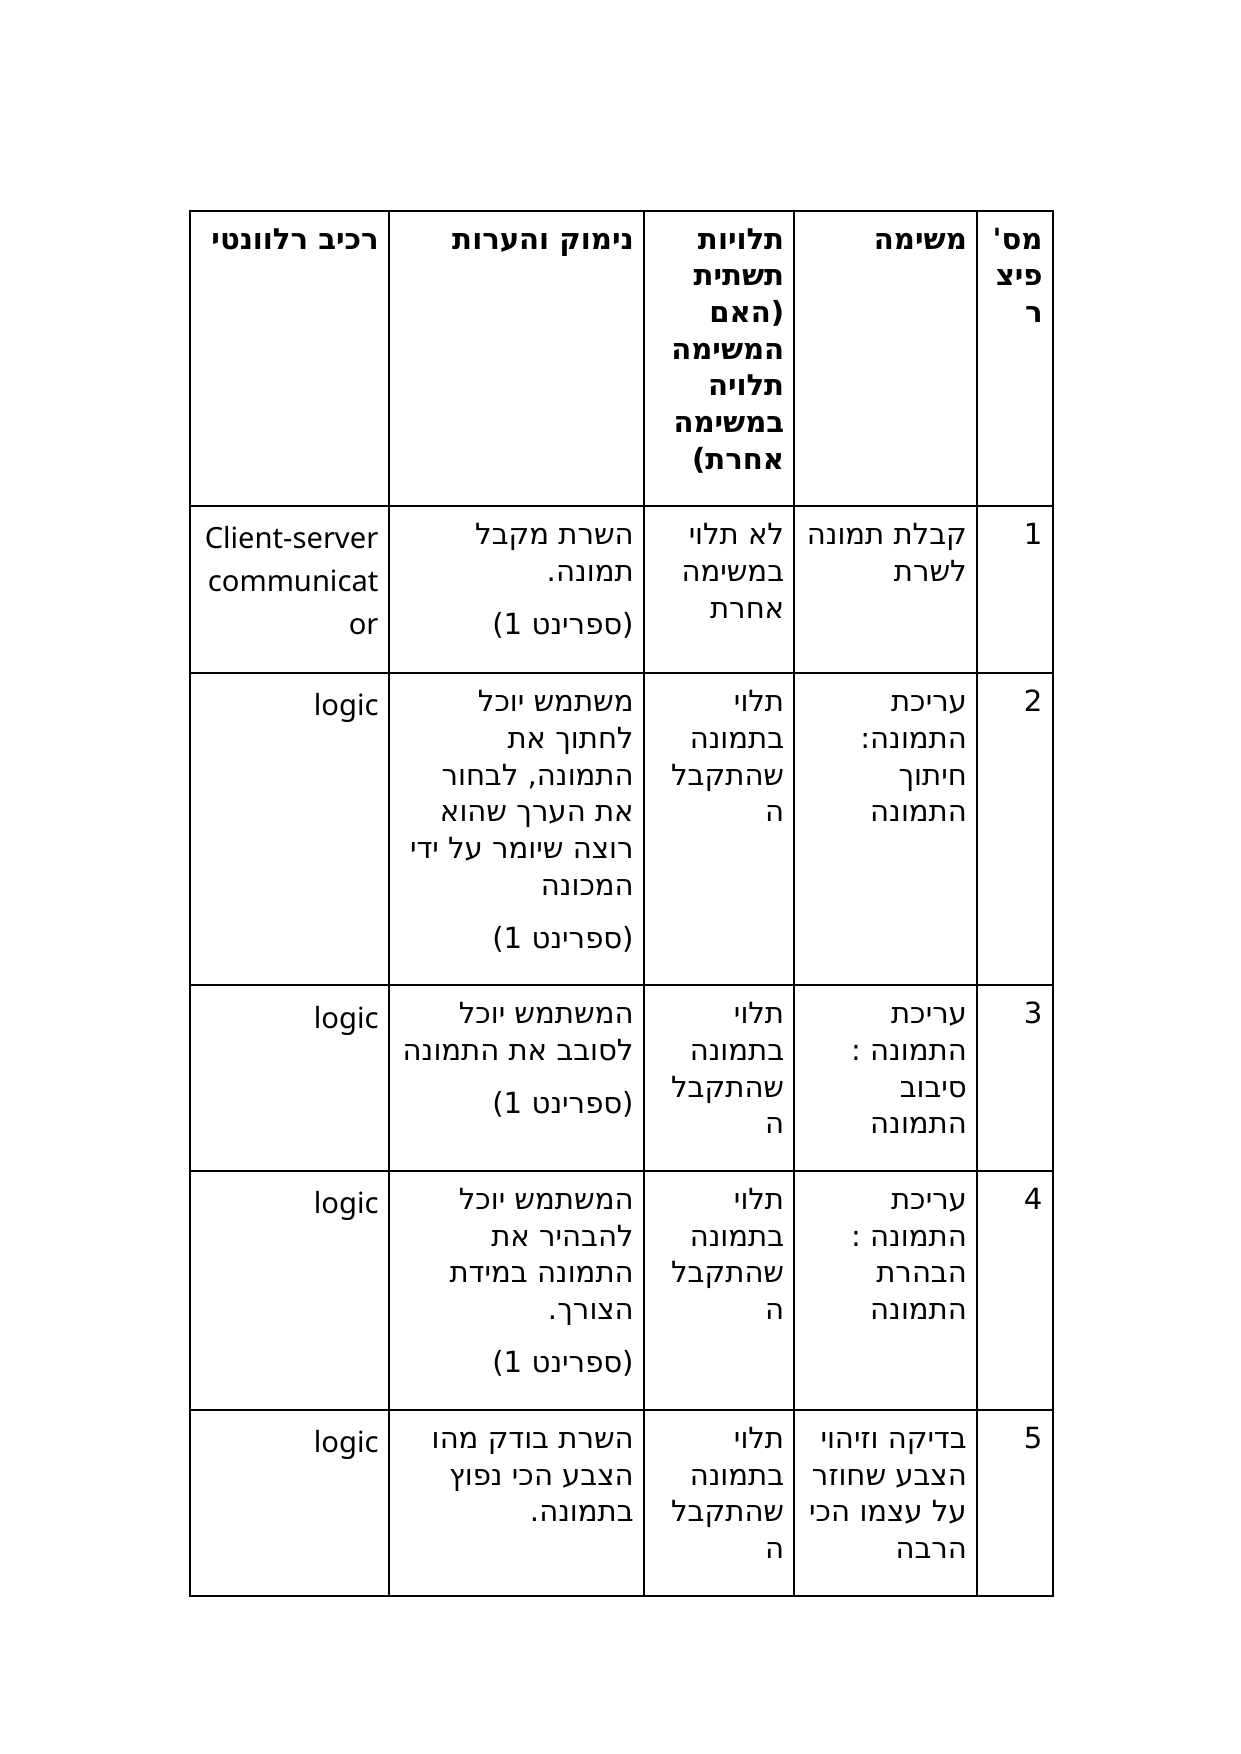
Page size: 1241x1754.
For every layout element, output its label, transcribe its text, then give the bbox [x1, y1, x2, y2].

table_header תלויות תשתית (האם המשימה תלויה במשימה אחרת) [645, 212, 793, 505]
table_cell תלוי בתמונה שהתקבלה [645, 1411, 793, 1594]
table_cell תלוי בתמונה שהתקבלה [645, 1172, 793, 1409]
table_cell עריכת התמונה : הבהרת התמונה [795, 1172, 976, 1409]
table_cell logic [191, 674, 388, 984]
table_cell logic [191, 1411, 388, 1594]
table_cell Client-server communicator [191, 507, 388, 672]
table_header מס' פיצר [978, 212, 1052, 505]
table_header משימה [795, 212, 976, 505]
table_cell עריכת התמונה : סיבוב התמונה [795, 986, 976, 1170]
table_cell לא תלוי במשימה אחרת [645, 507, 793, 672]
table_cell 4 [978, 1172, 1052, 1409]
table_cell עריכת התמונה: חיתוך התמונה [795, 674, 976, 984]
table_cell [795, 1411, 976, 1594]
table_cell logic [191, 1172, 388, 1409]
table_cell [390, 1411, 643, 1594]
table_cell השרת מקבל תמונה. (ספרינט 1) [390, 507, 643, 672]
table_cell המשתמש יוכל להבהיר את התמונה במידת הצורך. (ספרינט 1) [390, 1172, 643, 1409]
table_cell משתמש יוכל לחתוך את התמונה, לבחור את הערך שהוא רוצה שיומר על ידי המכונה (ספרינט 1) [390, 674, 643, 984]
table_cell 3 [978, 986, 1052, 1170]
table_header נימוק והערות [390, 212, 643, 505]
table_header רכיב רלוונטי [191, 212, 388, 505]
table_cell 1 [978, 507, 1052, 672]
table_cell logic [191, 986, 388, 1170]
table_cell תלוי בתמונה שהתקבלה [645, 674, 793, 984]
table_cell קבלת תמונה לשרת [795, 507, 976, 672]
table_cell המשתמש יוכל לסובב את התמונה (ספרינט 1) [390, 986, 643, 1170]
table_cell 2 [978, 674, 1052, 984]
table_cell תלוי בתמונה שהתקבלה [645, 986, 793, 1170]
table_cell 5 [978, 1411, 1052, 1594]
